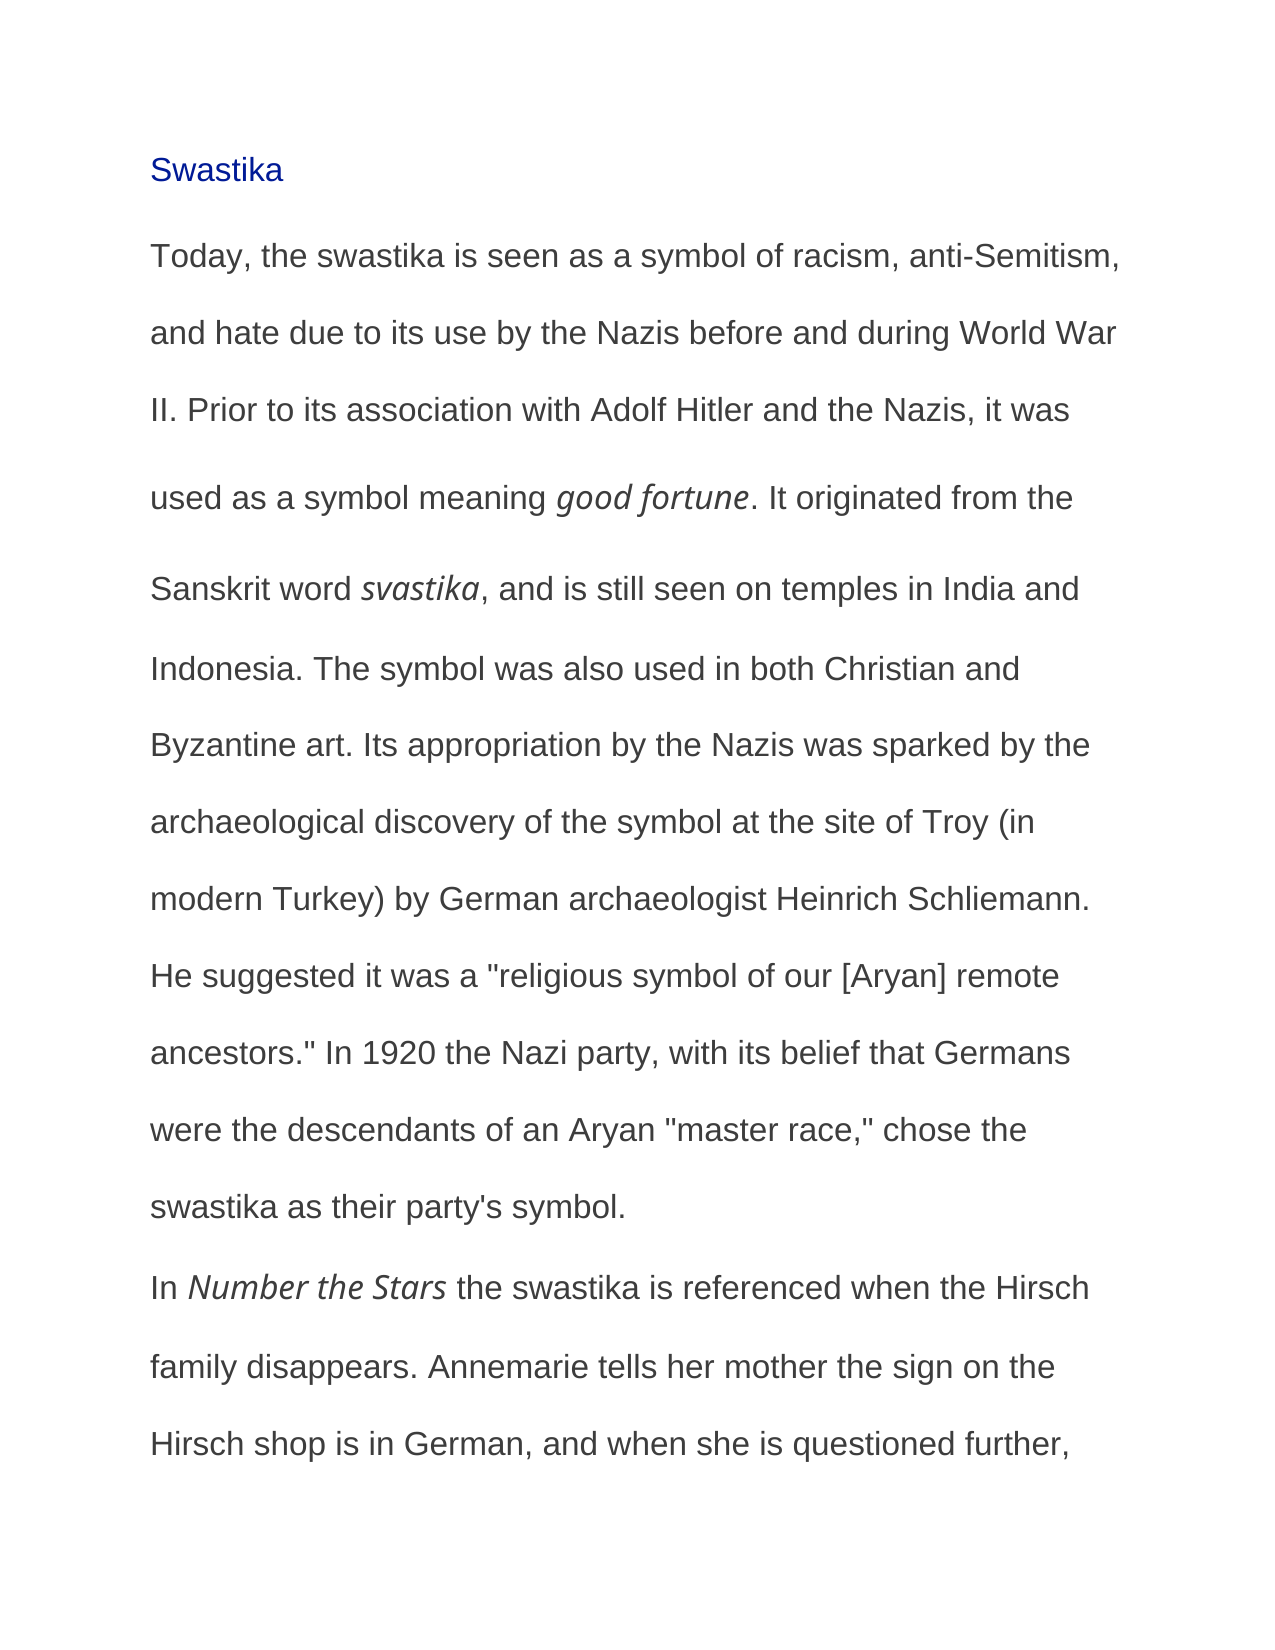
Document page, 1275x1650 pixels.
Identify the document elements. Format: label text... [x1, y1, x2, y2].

subtitle Swastika [150, 150, 1125, 188]
text Today, the swastika is seen as a symbol of racism, anti-Semitism, and hate due to its use by the Nazis before and during World War II. Prior to its association with Adolf Hitler and the Nazis, it was used as a symbol meaning good fortune. It originated from the Sanskrit word svastika, and is still seen on temples in India and Indonesia. The symbol was also used in both Christian and Byzantine art. Its appropriation by the Nazis was sparked by the archaeological discovery of the symbol at the site of Troy (in modern Turkey) by German archaeologist Heinrich Schliemann. He suggested it was a "religious symbol of our [Aryan] remote ancestors." In 1920 the Nazi party, with its belief that Germans were the descendants of an Aryan "master race," chose the swastika as their party's symbol. [150, 236, 1125, 1225]
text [150, 1263, 1125, 1463]
